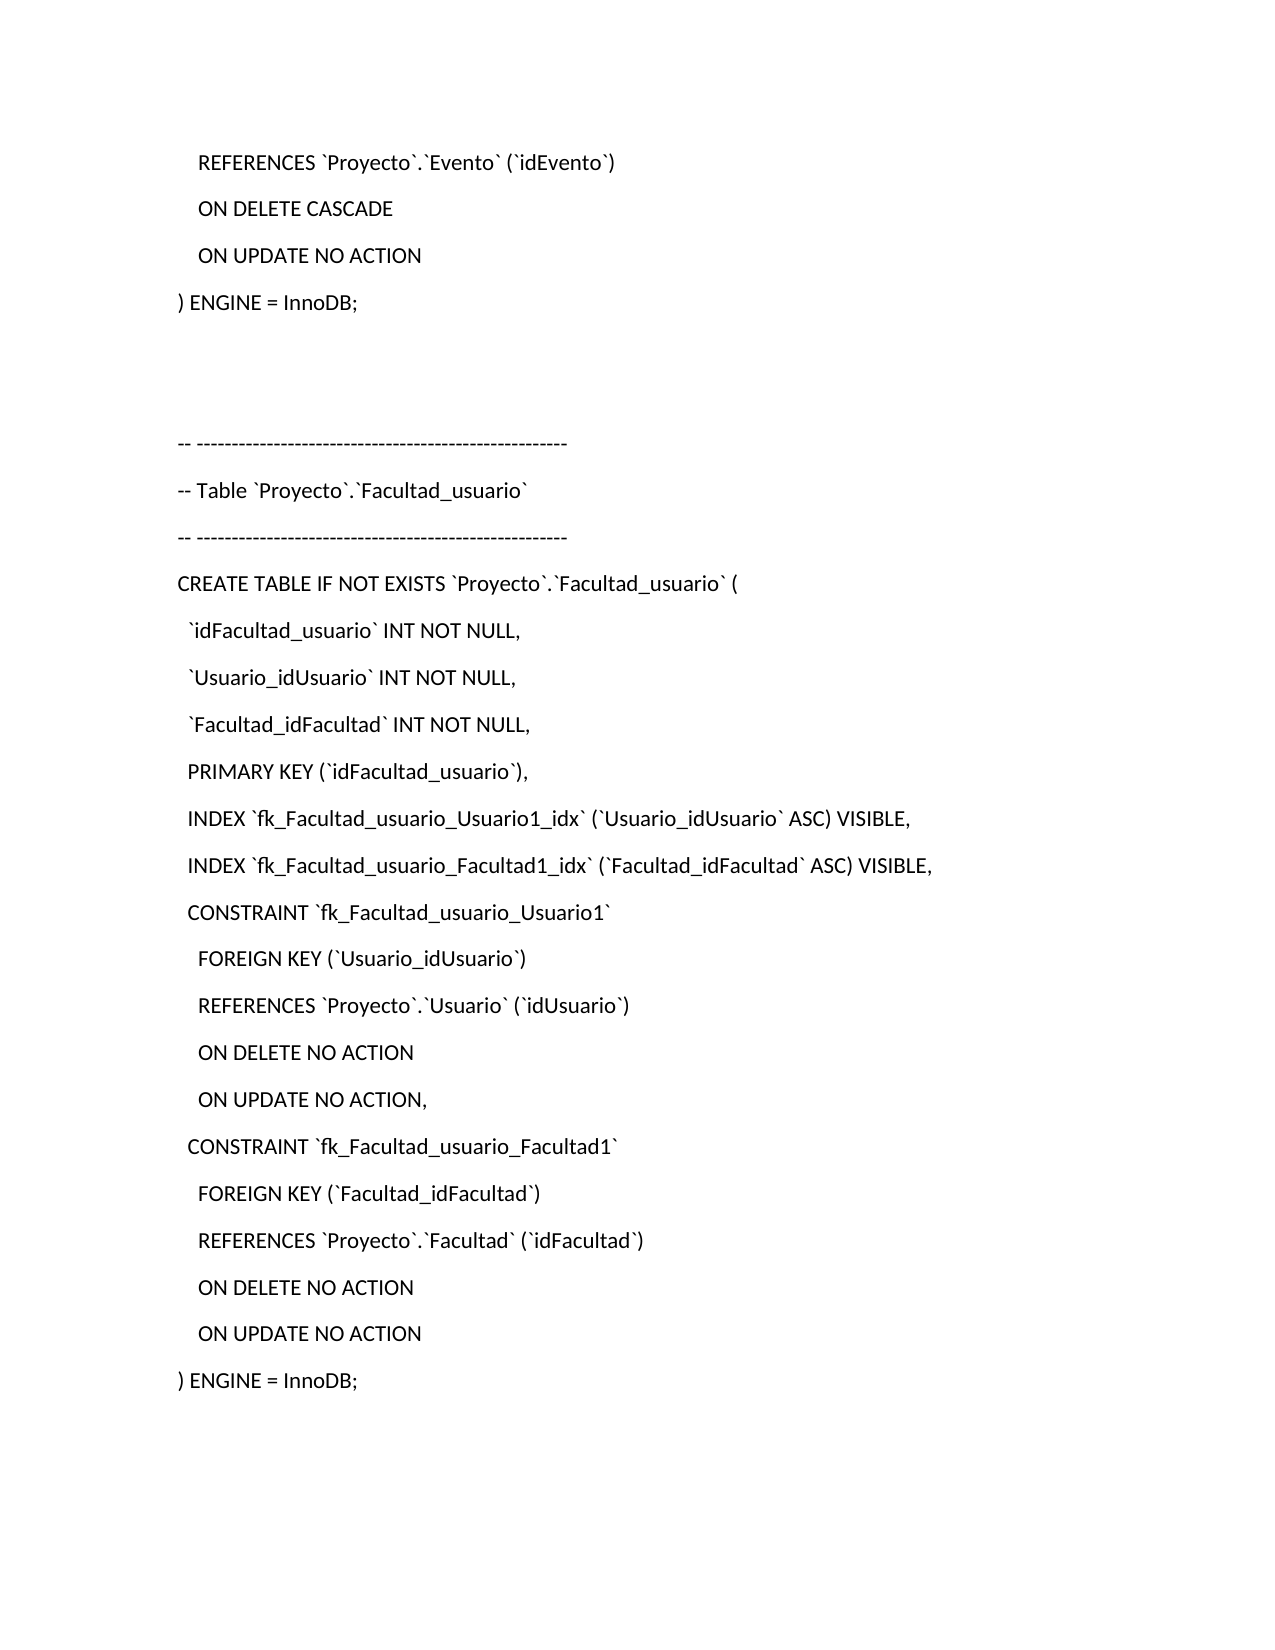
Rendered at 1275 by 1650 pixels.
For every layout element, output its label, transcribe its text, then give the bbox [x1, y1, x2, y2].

text ON DELETE NO ACTION [177, 1273, 1098, 1301]
text INDEX `fk_Facultad_usuario_Usuario1_idx` (`Usuario_idUsuario` ASC) VISIBLE, [177, 804, 1098, 832]
text ON DELETE NO ACTION [177, 1038, 1098, 1066]
text ) ENGINE = InnoDB; [177, 288, 1098, 316]
text -- ----------------------------------------------------- [177, 523, 1098, 551]
text PRIMARY KEY (`idFacultad_usuario`), [177, 757, 1098, 785]
text REFERENCES `Proyecto`.`Usuario` (`idUsuario`) [177, 991, 1098, 1019]
text FOREIGN KEY (`Usuario_idUsuario`) [177, 944, 1098, 972]
text CONSTRAINT `fk_Facultad_usuario_Usuario1` [177, 898, 1098, 926]
text CREATE TABLE IF NOT EXISTS `Proyecto`.`Facultad_usuario` ( [177, 569, 1098, 597]
text -- Table `Proyecto`.`Facultad_usuario` [177, 476, 1098, 504]
text INDEX `fk_Facultad_usuario_Facultad1_idx` (`Facultad_idFacultad` ASC) VISIBLE, [177, 851, 1098, 879]
text ) ENGINE = InnoDB; [177, 1366, 1098, 1394]
text ON UPDATE NO ACTION [177, 1319, 1098, 1347]
text CONSTRAINT `fk_Facultad_usuario_Facultad1` [177, 1132, 1098, 1160]
text `Usuario_idUsuario` INT NOT NULL, [177, 663, 1098, 691]
text `idFacultad_usuario` INT NOT NULL, [177, 616, 1098, 644]
text ON UPDATE NO ACTION [177, 241, 1098, 269]
text FOREIGN KEY (`Facultad_idFacultad`) [177, 1179, 1098, 1207]
text `Facultad_idFacultad` INT NOT NULL, [177, 710, 1098, 738]
text -- ----------------------------------------------------- [177, 429, 1098, 457]
text REFERENCES `Proyecto`.`Facultad` (`idFacultad`) [177, 1226, 1098, 1254]
text REFERENCES `Proyecto`.`Evento` (`idEvento`) [177, 148, 1098, 176]
text ON DELETE CASCADE [177, 194, 1098, 222]
text ON UPDATE NO ACTION, [177, 1085, 1098, 1113]
